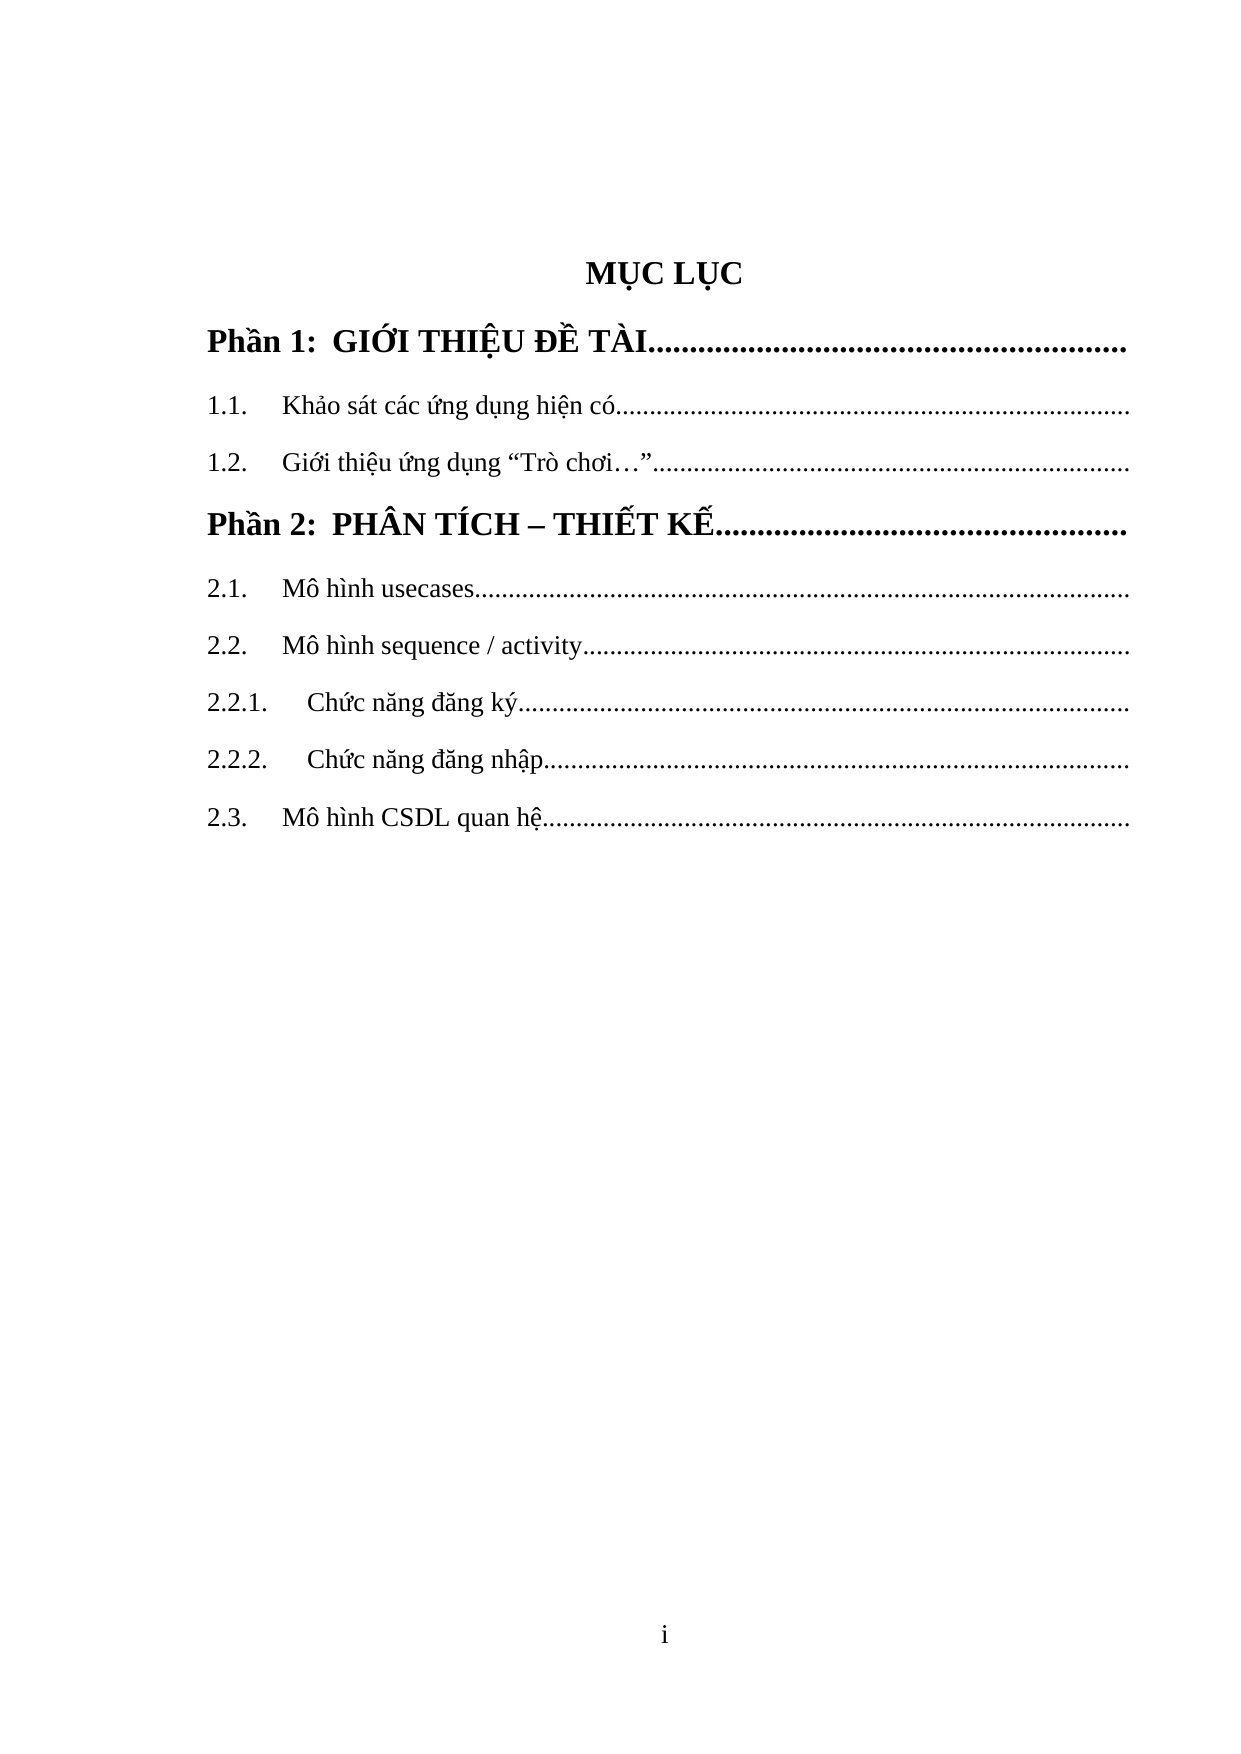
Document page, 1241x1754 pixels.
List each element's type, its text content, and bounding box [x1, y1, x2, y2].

text 2.1. Mô hình usecases 2 [207, 572, 1122, 603]
text 2.2. Mô hình sequence / activity 2 [207, 629, 1122, 660]
text 2.3. Mô hình CSDL quan hệ 2 [207, 801, 1122, 832]
text Phần 2: PHÂN TÍCH – THIẾT KẾ 2 [207, 504, 1122, 542]
text Phần 1: GIỚI THIỆU ĐỀ TÀI 1 [207, 321, 1122, 360]
text 1.2. Giới thiệu ứng dụng “Trò chơi…” 1 [207, 447, 1122, 478]
text 2.2.1. Chức năng đăng ký 2 [207, 686, 1122, 717]
text MỤC LỤC [207, 253, 1122, 292]
text 1.1. Khảo sát các ứng dụng hiện có 1 [207, 389, 1122, 420]
text 2.2.2. Chức năng đăng nhập 2 [207, 744, 1122, 775]
